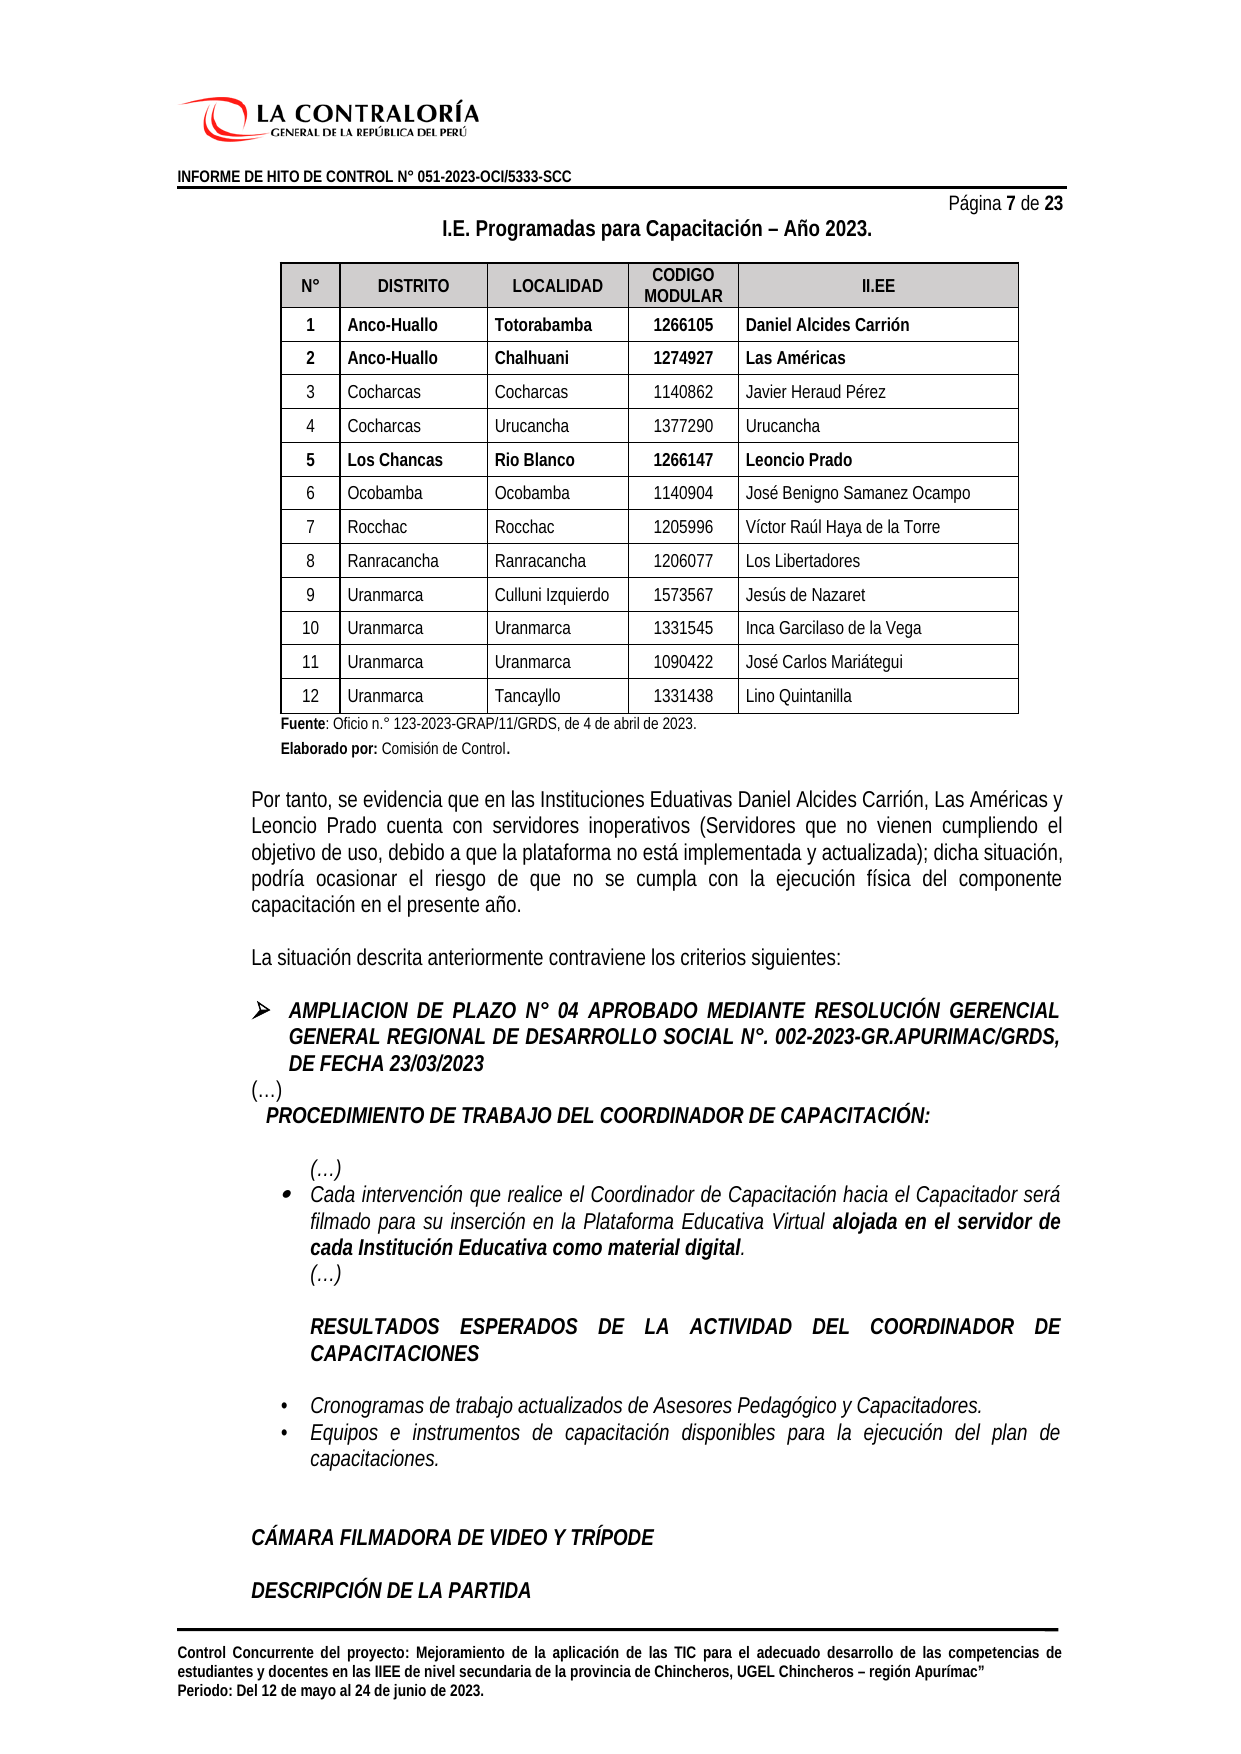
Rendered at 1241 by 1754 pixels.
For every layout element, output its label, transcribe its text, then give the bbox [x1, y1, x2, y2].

table_cell José Benigno Samanez Ocampo [739, 477, 1018, 509]
table_cell 1205996 [629, 510, 738, 543]
table_cell Urucancha [488, 409, 628, 442]
table_cell Anco-Huallo [341, 342, 487, 374]
list (…) [310, 1260, 1063, 1287]
table_cell 1266105 [629, 308, 738, 341]
table_header CODIGO MODULAR [629, 264, 738, 307]
table_cell 12 [282, 679, 339, 713]
table_cell Uranmarca [488, 645, 628, 678]
table_header LOCALIDAD [488, 264, 628, 307]
table_cell Ocobamba [341, 477, 487, 509]
table_cell 5 [282, 443, 339, 476]
table_cell Uranmarca [341, 612, 487, 644]
table_cell 6 [282, 477, 339, 509]
table_cell Daniel Alcides Carrión [739, 308, 1018, 341]
table_cell 1377290 [629, 409, 738, 442]
text La situación descrita anteriormente contraviene los criterios siguientes: [251, 944, 1063, 971]
list AMPLIACION DE PLAZO N° 04 APROBADO MEDIANTE RESOLUCIÓN GERENCIAL GENERAL REGIONAL DE DESARROLLO SOCIAL N°. 002-2023-GR.APURIMAC/GRDS, DE FECHA 23/03/2023 [251, 997, 1063, 1076]
table_cell Uranmarca [341, 645, 487, 678]
text • Cronogramas de trabajo actualizados de Asesores Pedagógico y Capacitadores. [281, 1392, 1063, 1418]
table_cell 1090422 [629, 645, 738, 678]
text RESULTADOS ESPERADOS DE LA ACTIVIDAD DEL COORDINADOR DE CAPACITACIONES [310, 1313, 1063, 1366]
table_cell 1331438 [629, 679, 738, 713]
table_cell Víctor Raúl Haya de la Torre [739, 510, 1018, 543]
table_cell 1 [282, 308, 339, 341]
text Fuente: Oficio n.° 123-2023-GRAP/11/GRDS, de 4 de abril de 2023. [281, 714, 1063, 733]
table_cell Javier Heraud Pérez [739, 375, 1018, 408]
table_header DISTRITO [341, 264, 487, 307]
table_cell 10 [282, 612, 339, 644]
table_cell 1266147 [629, 443, 738, 476]
table_cell 1206077 [629, 544, 738, 577]
table_cell Cocharcas [341, 375, 487, 408]
table_cell Totorabamba [488, 308, 628, 341]
table_cell 2 [282, 342, 339, 374]
table_cell Culluni Izquierdo [488, 578, 628, 611]
table_cell 9 [282, 578, 339, 611]
list Cada intervención que realice el Coordinador de Capacitación hacia el Capacitador será filmado para su inserción en la Plataforma Educativa Virtual alojada en el servidor de cada Institución Educativa como material digital. [281, 1181, 1063, 1260]
text PROCEDIMIENTO DE TRABAJO DEL COORDINADOR DE CAPACITACIÓN: [266, 1102, 1063, 1129]
list I.E. Programadas para Capacitación – Año 2023. [251, 214, 1063, 241]
table_cell 3 [282, 375, 339, 408]
table_cell Chalhuani [488, 342, 628, 374]
table_cell 1140862 [629, 375, 738, 408]
table_cell Rocchac [341, 510, 487, 543]
table_cell 1573567 [629, 578, 738, 611]
table_cell Las Américas [739, 342, 1018, 374]
table_cell Rocchac [488, 510, 628, 543]
table_cell José Carlos Mariátegui [739, 645, 1018, 678]
table_cell 7 [282, 510, 339, 543]
text • Equipos e instrumentos de capacitación disponibles para la ejecución del plan de capacitaciones. [281, 1418, 1063, 1471]
picture [177, 73, 479, 167]
text Por tanto, se evidencia que en las Instituciones Eduativas Daniel Alcides Carrión, Las Américas y Leoncio Prado cuenta con servidores inoperativos (Servidores que no vienen cumpliendo el objetivo de uso, debido a que la plataforma no está implementada y actualizada); dicha situación, podría ocasionar el riesgo de que no se cumpla con la ejecución física del componente capacitación en el presente año. [251, 786, 1063, 918]
table_cell Uranmarca [488, 612, 628, 644]
table_cell Cocharcas [341, 409, 487, 442]
list (…) [310, 1155, 1063, 1181]
text Elaborado por: Comisión de Control. [281, 733, 1063, 760]
text (…) [251, 1076, 1063, 1102]
text CÁMARA FILMADORA DE VIDEO Y TRÍPODE [251, 1524, 1063, 1550]
table_cell Lino Quintanilla [739, 679, 1018, 713]
table_cell Ocobamba [488, 477, 628, 509]
table_cell 1140904 [629, 477, 738, 509]
table_cell Los Chancas [341, 443, 487, 476]
table_cell Anco-Huallo [341, 308, 487, 341]
table_cell Uranmarca [341, 578, 487, 611]
table_cell Los Libertadores [739, 544, 1018, 577]
table_cell Tancayllo [488, 679, 628, 713]
table_cell Urucancha [739, 409, 1018, 442]
table_cell 4 [282, 409, 339, 442]
table_cell Ranracancha [341, 544, 487, 577]
table_cell Rio Blanco [488, 443, 628, 476]
table_cell Jesús de Nazaret [739, 578, 1018, 611]
table_cell Leoncio Prado [739, 443, 1018, 476]
table_header II.EE [739, 264, 1018, 307]
text DESCRIPCIÓN DE LA PARTIDA [251, 1577, 1063, 1603]
table_cell Cocharcas [488, 375, 628, 408]
table_header N° [282, 264, 339, 307]
table_cell 1274927 [629, 342, 738, 374]
table_cell 11 [282, 645, 339, 678]
table_cell Inca Garcilaso de la Vega [739, 612, 1018, 644]
table_cell 1331545 [629, 612, 738, 644]
table_cell Uranmarca [341, 679, 487, 713]
table_cell Ranracancha [488, 544, 628, 577]
table_cell 8 [282, 544, 339, 577]
